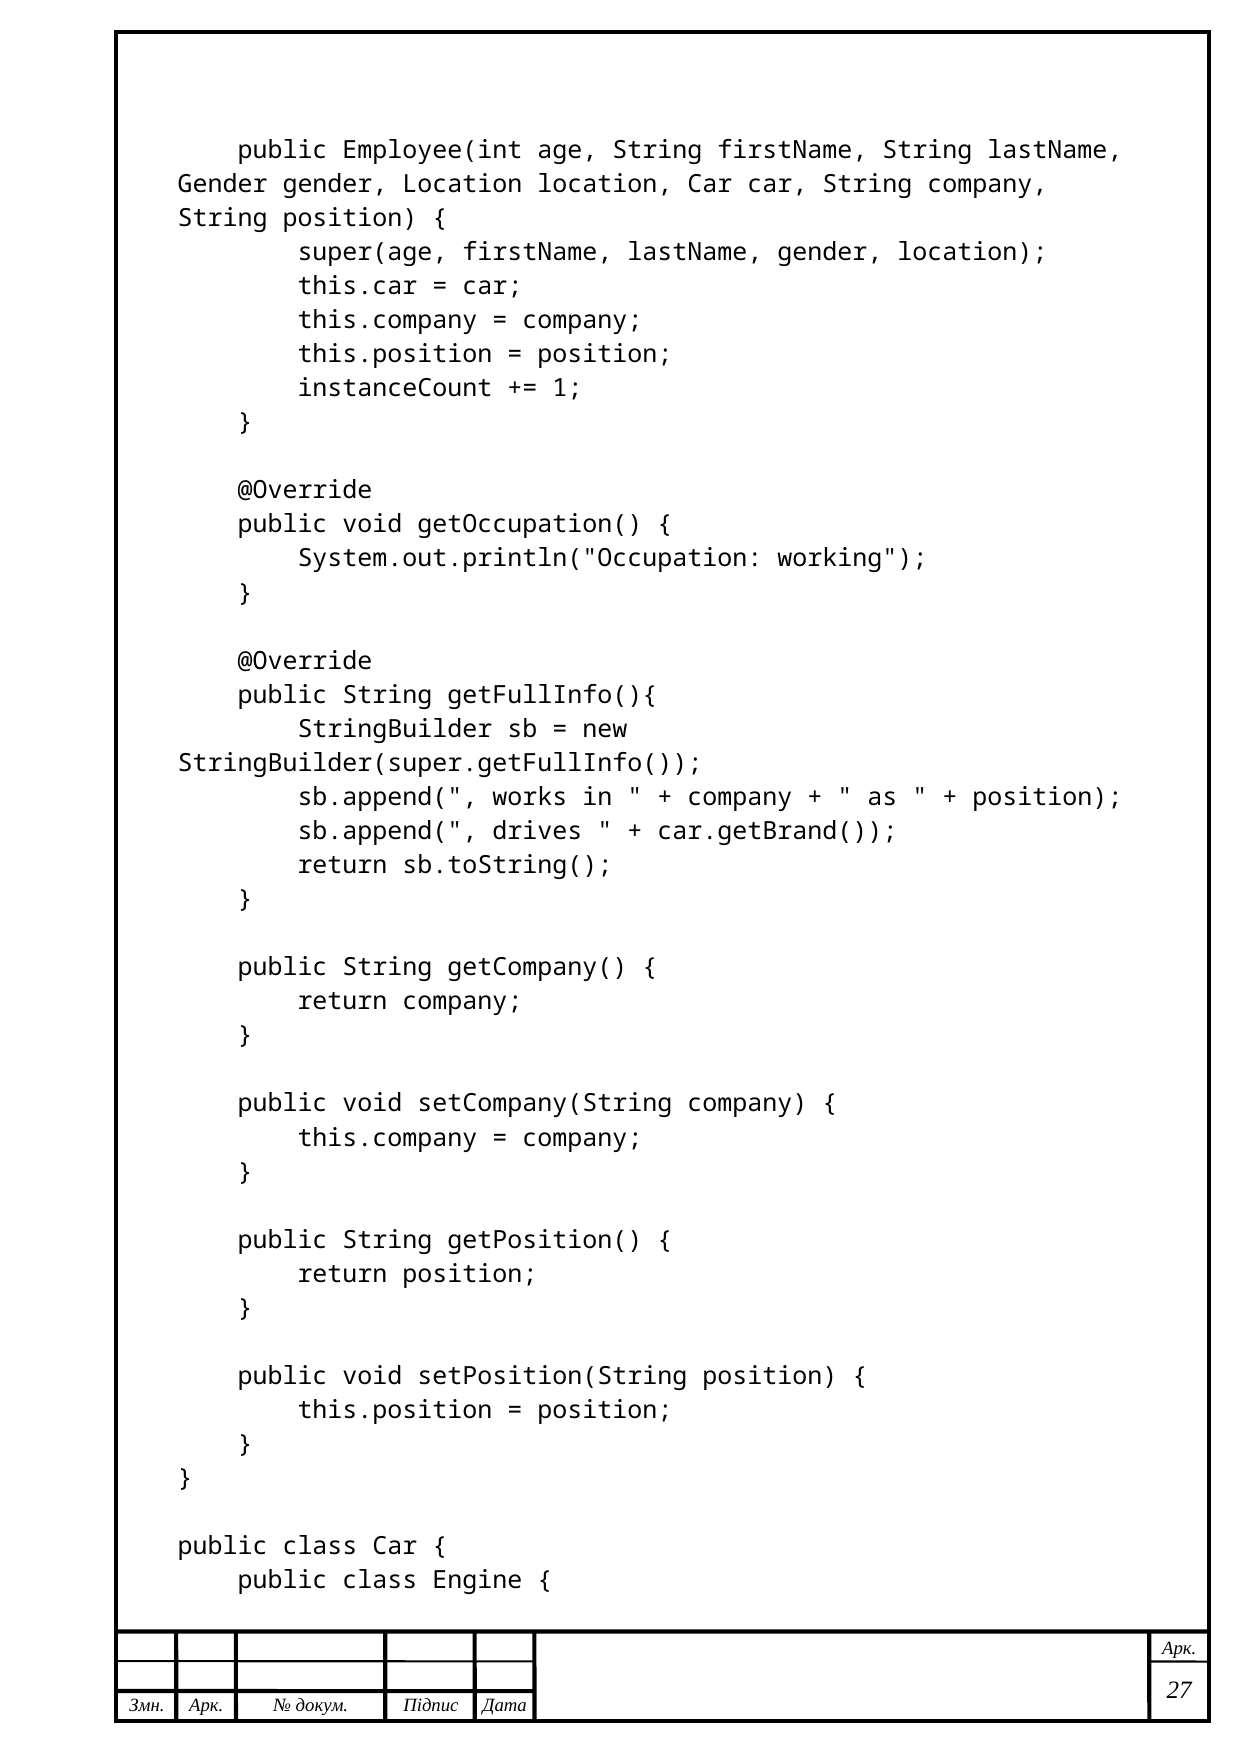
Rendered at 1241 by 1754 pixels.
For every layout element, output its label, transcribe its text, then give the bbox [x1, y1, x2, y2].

text this.position = position; [177, 336, 1152, 370]
text public String getPosition() { [177, 1221, 1152, 1255]
text public String getFullInfo(){ [177, 676, 1152, 710]
text } [177, 404, 1152, 438]
text @Override [177, 472, 1152, 506]
text } [177, 881, 1152, 915]
text System.out.println("Occupation: working"); [177, 540, 1152, 574]
text public class Car { [177, 1528, 1152, 1562]
text return company; [177, 983, 1152, 1017]
text } [177, 1153, 1152, 1187]
text sb.append(", works in " + company + " as " + position); [177, 778, 1152, 813]
text StringBuilder sb = new StringBuilder(super.getFullInfo()); [177, 710, 1152, 778]
text this.company = company; [177, 1119, 1152, 1153]
text public class Engine { [177, 1562, 1152, 1596]
text super(age, firstName, lastName, gender, location); [177, 233, 1152, 268]
text public void getOccupation() { [177, 506, 1152, 540]
text public String getCompany() { [177, 949, 1152, 983]
text return sb.toString(); [177, 847, 1152, 881]
text } [177, 574, 1152, 608]
text this.car = car; [177, 268, 1152, 302]
text public Employee(int age, String firstName, String lastName, Gender gender, Location location, Car car, String company, String position) { [177, 131, 1152, 233]
text } [177, 1426, 1152, 1460]
text this.position = position; [177, 1392, 1152, 1426]
text return position; [177, 1255, 1152, 1289]
text } [177, 1460, 1152, 1494]
text @Override [177, 642, 1152, 676]
text public void setPosition(String position) { [177, 1358, 1152, 1392]
text this.company = company; [177, 302, 1152, 336]
text public void setCompany(String company) { [177, 1085, 1152, 1119]
text instanceCount += 1; [177, 370, 1152, 404]
text } [177, 1289, 1152, 1323]
text sb.append(", drives " + car.getBrand()); [177, 813, 1152, 847]
text } [177, 1017, 1152, 1051]
